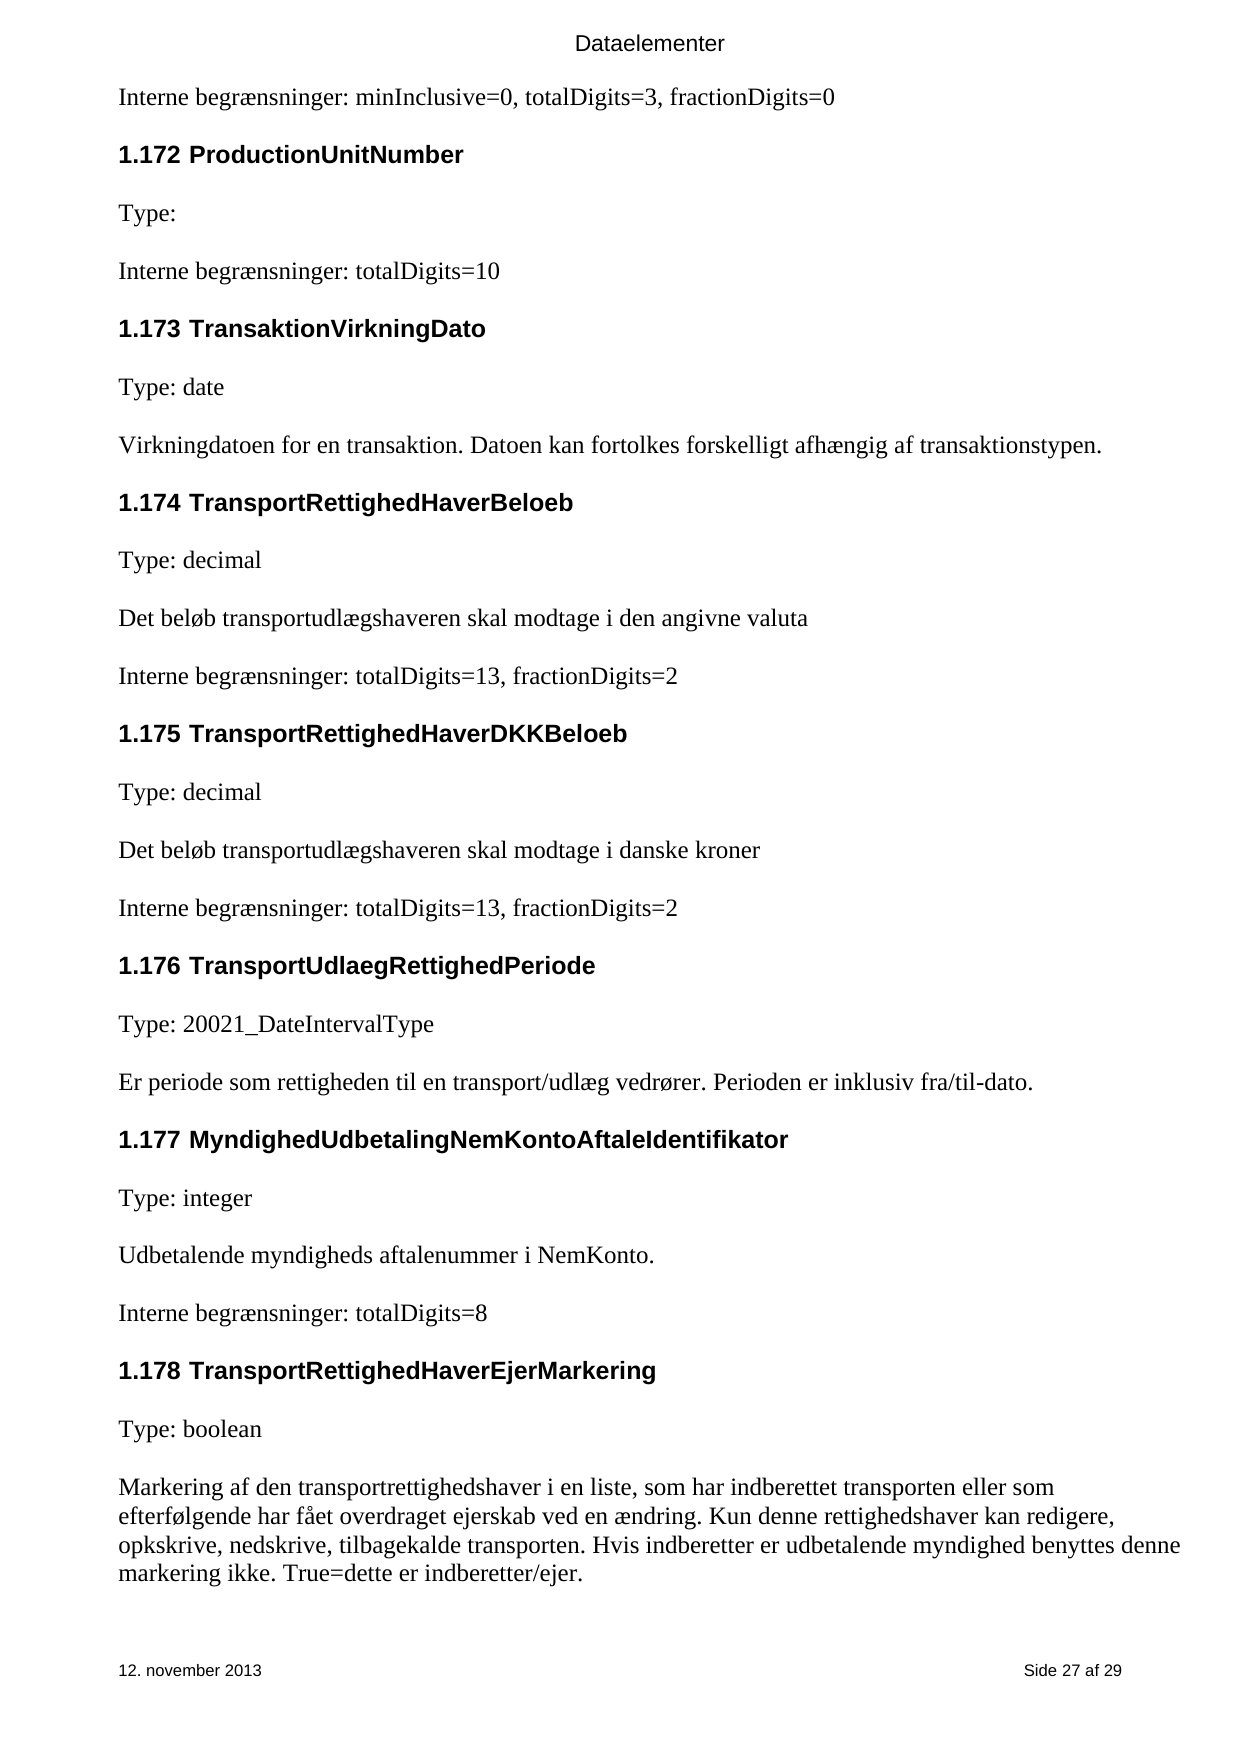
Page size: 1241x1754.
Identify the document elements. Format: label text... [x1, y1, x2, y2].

subtitle TransportRettighedHaverEjerMarkering [118, 1356, 1181, 1385]
text Markering af den transportrettighedshaver i en liste, som har indberettet transporten eller som efterfølgende har fået overdraget ejerskab ved en ændring. Kun denne rettighedshaver kan redigere, opkskrive, nedskrive, tilbagekalde transporten. Hvis indberetter er udbetalende myndighed benyttes denne markering ikke. True=dette er indberetter/ejer. [118, 1472, 1181, 1587]
text Interne begrænsninger: totalDigits=8 [118, 1298, 1181, 1327]
text Type: [118, 198, 1181, 227]
subtitle TransaktionVirkningDato [118, 314, 1181, 343]
text Type: decimal [118, 777, 1181, 806]
text Interne begrænsninger: totalDigits=13, fractionDigits=2 [118, 661, 1181, 690]
subtitle TransportRettighedHaverBeloeb [118, 488, 1181, 516]
text Type: date [118, 372, 1181, 401]
subtitle TransportUdlaegRettighedPeriode [118, 951, 1181, 980]
text Interne begrænsninger: totalDigits=13, fractionDigits=2 [118, 893, 1181, 922]
subtitle ProductionUnitNumber [118, 140, 1181, 169]
subtitle TransportRettighedHaverDKKBeloeb [118, 719, 1181, 748]
text Type: 20021_DateIntervalType [118, 1009, 1181, 1038]
text Det beløb transportudlægshaveren skal modtage i danske kroner [118, 835, 1181, 864]
text Type: boolean [118, 1414, 1181, 1443]
text Er periode som rettigheden til en transport/udlæg vedrører. Perioden er inklusiv fra/til-dato. [118, 1067, 1181, 1096]
text Type: decimal [118, 546, 1181, 574]
text Type: integer [118, 1183, 1181, 1211]
subtitle MyndighedUdbetalingNemKontoAftaleIdentifikator [118, 1125, 1181, 1153]
text Interne begrænsninger: minInclusive=0, totalDigits=3, fractionDigits=0 [118, 82, 1181, 111]
text Udbetalende myndigheds aftalenummer i NemKonto. [118, 1241, 1181, 1269]
text Det beløb transportudlægshaveren skal modtage i den angivne valuta [118, 603, 1181, 632]
text Virkningdatoen for en transaktion. Datoen kan fortolkes forskelligt afhængig af transaktionstypen. [118, 430, 1181, 458]
text Interne begrænsninger: totalDigits=10 [118, 256, 1181, 285]
